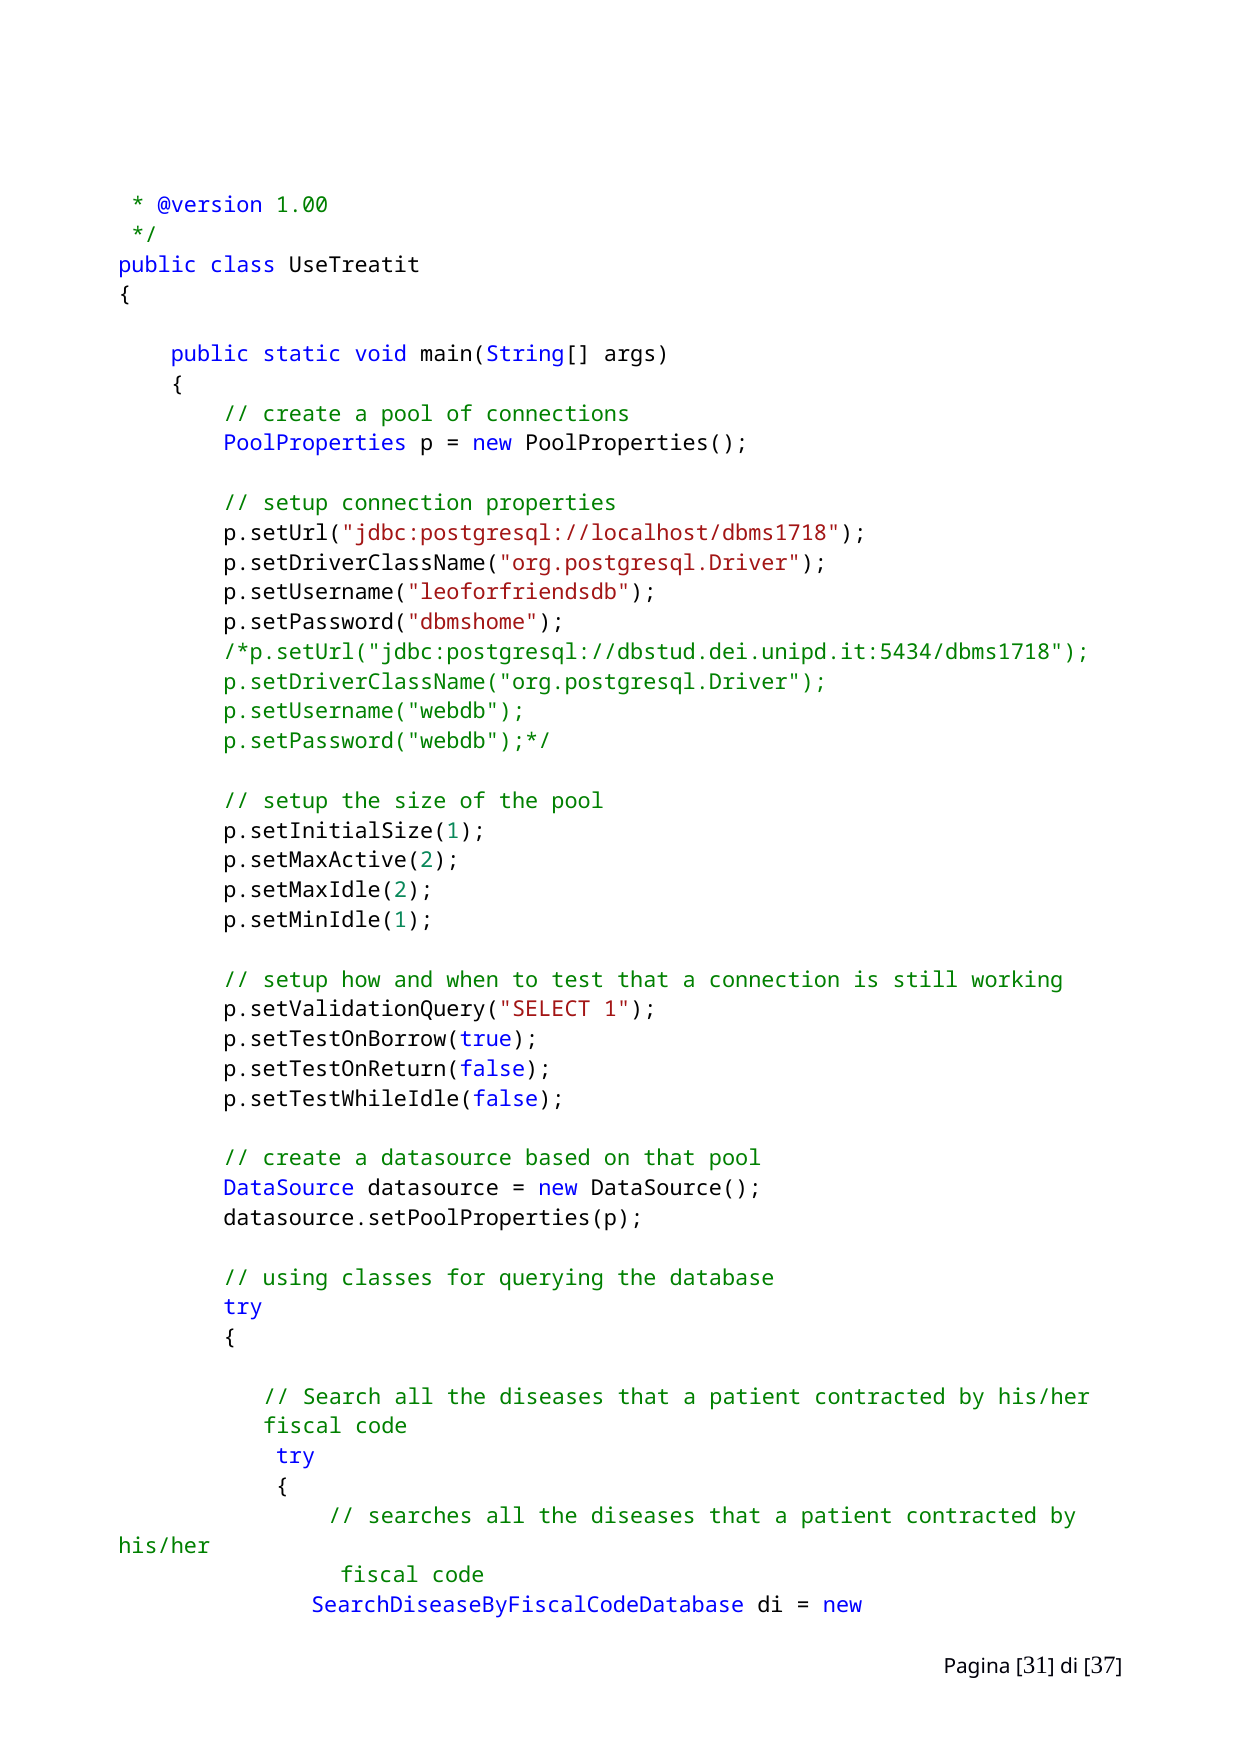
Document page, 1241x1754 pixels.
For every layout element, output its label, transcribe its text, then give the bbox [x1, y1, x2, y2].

text p.setInitialSize(1); [118, 814, 1122, 844]
text p.setUsername("leoforfriendsdb"); [118, 576, 1122, 606]
text p.setTestWhileIdle(false); [118, 1083, 1122, 1112]
text try [118, 1291, 1122, 1321]
text p.setPassword("dbmshome"); [118, 606, 1122, 636]
text { [118, 1321, 1122, 1351]
text p.setTestOnBorrow(true); [118, 1023, 1122, 1053]
text * @version 1.00 [118, 189, 1122, 219]
text */ [118, 219, 1122, 248]
text p.setUsername("webdb"); [118, 695, 1122, 725]
text { [118, 1470, 1122, 1500]
text { [118, 368, 1122, 397]
text // searches all the diseases that a patient contracted by his/her fiscal code [118, 1500, 1122, 1589]
text p.setMaxActive(2); [118, 844, 1122, 874]
text DataSource datasource = new DataSource(); [118, 1172, 1122, 1202]
text p.setUrl("jdbc:postgresql://localhost/dbms1718"); [118, 517, 1122, 546]
text try [118, 1440, 1122, 1470]
text { [118, 278, 1122, 308]
text SearchDiseaseByFiscalCodeDatabase di = new [311, 1589, 1122, 1619]
text PoolProperties p = new PoolProperties(); [118, 427, 1122, 457]
text p.setPassword("webdb");*/ [118, 725, 1122, 755]
text p.setValidationQuery("SELECT 1"); [118, 993, 1122, 1023]
text datasource.setPoolProperties(p); [118, 1202, 1122, 1232]
text p.setTestOnReturn(false); [118, 1053, 1122, 1083]
text /*p.setUrl("jdbc:postgresql://dbstud.dei.unipd.it:5434/dbms1718"); [118, 636, 1122, 666]
text p.setMinIdle(1); [118, 904, 1122, 934]
text public class UseTreatit [118, 248, 1122, 278]
text // setup connection properties [118, 487, 1122, 517]
text // using classes for querying the database [118, 1261, 1122, 1291]
text // create a datasource based on that pool [118, 1142, 1122, 1172]
text public static void main(String[] args) [118, 338, 1122, 368]
text p.setDriverClassName("org.postgresql.Driver"); [118, 666, 1122, 695]
text // create a pool of connections [118, 397, 1122, 427]
text // setup how and when to test that a connection is still working [118, 963, 1122, 993]
text p.setMaxIdle(2); [118, 874, 1122, 904]
text // Search all the diseases that a patient contracted by his/her fiscal code [263, 1381, 1122, 1440]
text p.setDriverClassName("org.postgresql.Driver"); [118, 546, 1122, 576]
text // setup the size of the pool [118, 785, 1122, 814]
